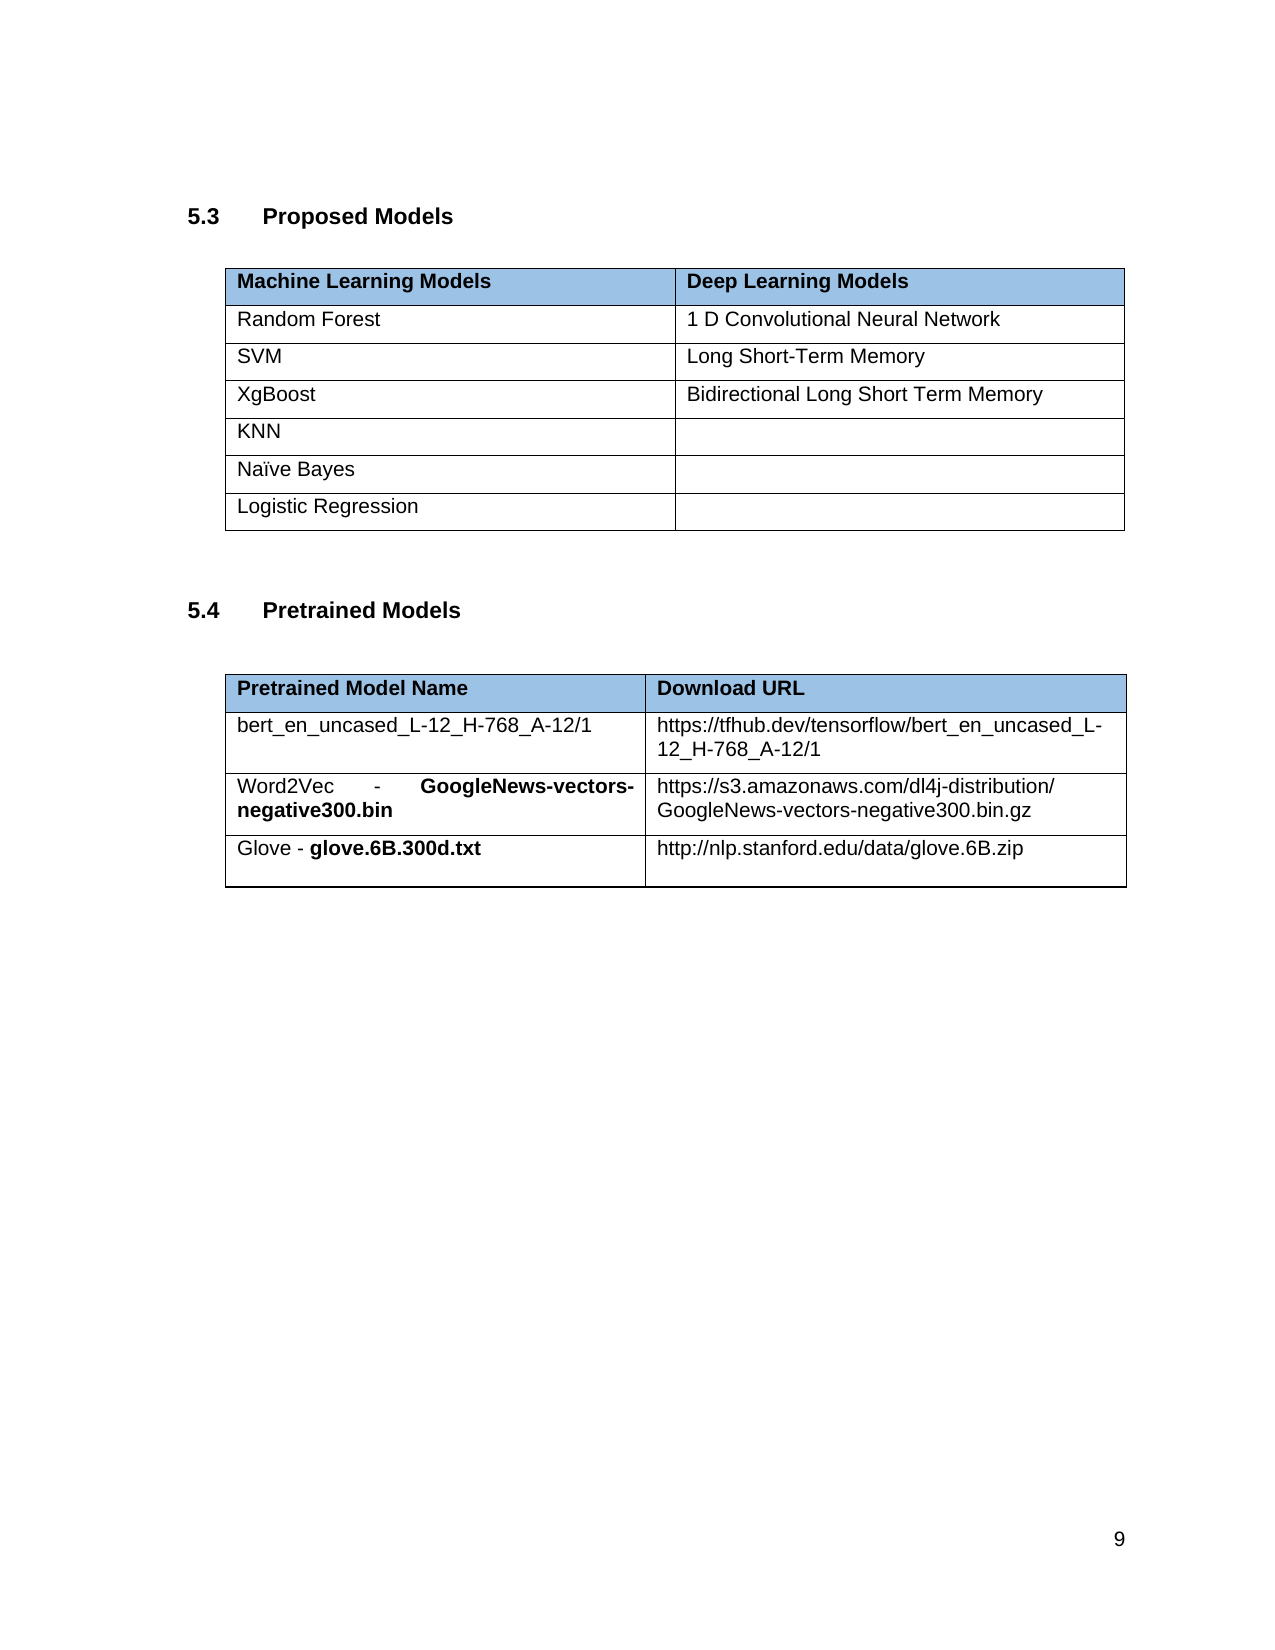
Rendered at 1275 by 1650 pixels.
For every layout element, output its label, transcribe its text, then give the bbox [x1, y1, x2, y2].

table_cell XgBoost [226, 381, 675, 418]
table_cell 1 D Convolutional Neural Network [676, 306, 1124, 343]
table_cell Long Short-Term Memory [676, 344, 1124, 380]
table_cell [676, 419, 1124, 455]
table_cell Logistic Regression [226, 494, 675, 530]
table_cell KNN [226, 419, 675, 455]
table_cell http://nlp.stanford.edu/data/glove.6B.zip [646, 836, 1126, 886]
list Proposed Models [187, 203, 1125, 229]
table_cell [676, 456, 1124, 493]
table_cell [676, 494, 1124, 530]
table_cell Word2Vec - GoogleNews-vectors-negative300.bin [226, 774, 645, 835]
list Pretrained Models [187, 597, 1125, 623]
table_cell Naïve Bayes [226, 456, 675, 493]
table_cell Bidirectional Long Short Term Memory [676, 381, 1124, 418]
table_cell SVM [226, 344, 675, 380]
table_cell Random Forest [226, 306, 675, 343]
table_header Deep Learning Models [676, 269, 1124, 305]
table_header Machine Learning Models [226, 269, 675, 305]
table_cell https://tfhub.dev/tensorflow/bert_en_uncased_L-12_H-768_A-12/1 [646, 713, 1126, 773]
table_cell https://s3.amazonaws.com/dl4j-distribution/GoogleNews-vectors-negative300.bin.gz [646, 774, 1126, 835]
table_cell bert_en_uncased_L-12_H-768_A-12/1 [226, 713, 645, 773]
table_header Pretrained Model Name [226, 675, 645, 712]
table_cell Glove - glove.6B.300d.txt [226, 836, 645, 886]
table_header Download URL [646, 675, 1126, 712]
